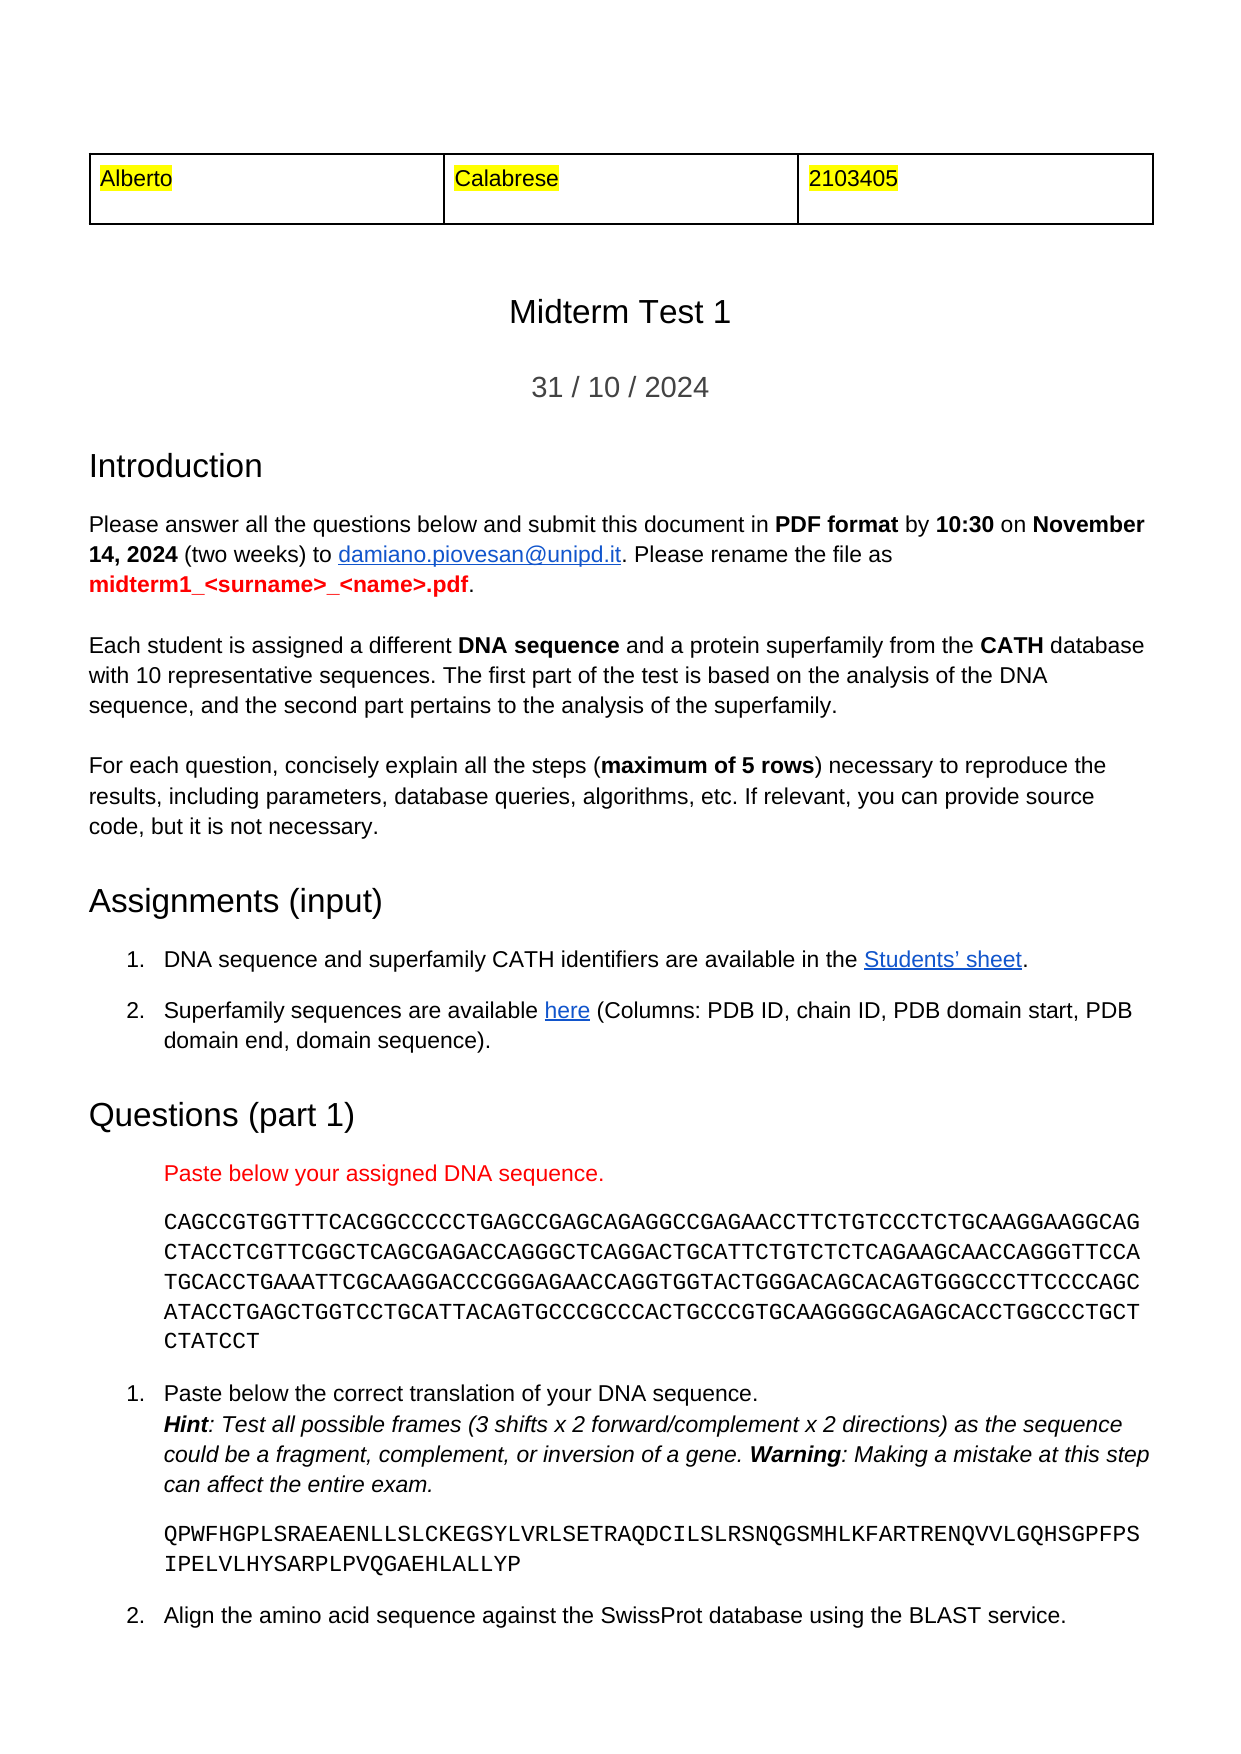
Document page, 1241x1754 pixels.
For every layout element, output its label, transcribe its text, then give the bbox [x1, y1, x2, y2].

table_header Calabrese [445, 155, 797, 222]
subtitle Questions (part 1) [88, 1094, 1152, 1133]
table_header Alberto [91, 155, 443, 222]
text Hint: Test all possible frames (3 shifts x 2 forward/complement x 2 directions) as the sequence could be a fragment, complement, or inversion of a gene. Warning: Making a mistake at this step can affect the entire exam. [163, 1411, 1152, 1497]
text Paste below your assigned DNA sequence. [163, 1159, 1152, 1186]
text QPWFHGPLSRAEAENLLSLCKEGSYLVRLSETRAQDCILSLRSNQGSMHLKFARTRENQVVLGQHSGPFPSIPELVLHYSARPLPVQGAEHLALLYP [163, 1522, 1152, 1578]
subtitle Assignments (input) [88, 881, 1152, 919]
subtitle Introduction [88, 446, 1152, 484]
text Please answer all the questions below and submit this document in PDF format by 10:30 on November 14, 2024 (two weeks) to damiano.piovesan@unipd.it. Please rename the file as midterm1_<surname>_<name>.pdf. [88, 511, 1152, 598]
list Paste below the correct translation of your DNA sequence. [126, 1380, 1152, 1407]
text CAGCCGTGGTTTCACGGCCCCCTGAGCCGAGCAGAGGCCGAGAACCTTCTGTCCCTCTGCAAGGAAGGCAGCTACCTCGTTCGGCTCAGCGAGACCAGGGCTCAGGACTGCATTCTGTCTCTCAGAAGCAACCAGGGTTCCATGCACCTGAAATTCGCAAGGACCCGGGAGAACCAGGTGGTACTGGGACAGCACAGTGGGCCCTTCCCCAGCATACCTGAGCTGGTCCTGCATTACAGTGCCCGCCCACTGCCCGTGCAAGGGGCAGAGCACCTGGCCCTGCTCTATCCT [163, 1211, 1152, 1356]
list Align the amino acid sequence against the SwissProt database using the BLAST service. [126, 1602, 1152, 1629]
subtitle 31 / 10 / 2024 [88, 370, 1152, 403]
list DNA sequence and superfamily CATH identifiers are available in the Students’ sheet. [126, 946, 1152, 972]
text For each question, concisely explain all the steps (maximum of 5 rows) necessary to reproduce the results, including parameters, database queries, algorithms, etc. If relevant, you can provide source code, but it is not necessary. [88, 752, 1152, 839]
text Each student is assigned a different DNA sequence and a protein superfamily from the CATH database with 10 representative sequences. The first part of the test is based on the analysis of the DNA sequence, and the second part pertains to the analysis of the superfamily. [88, 632, 1152, 718]
list Superfamily sequences are available here (Columns: PDB ID, chain ID, PDB domain start, PDB domain end, domain sequence). [126, 997, 1152, 1053]
subtitle Midterm Test 1 [88, 292, 1152, 331]
table_header 2103405 [799, 155, 1152, 222]
